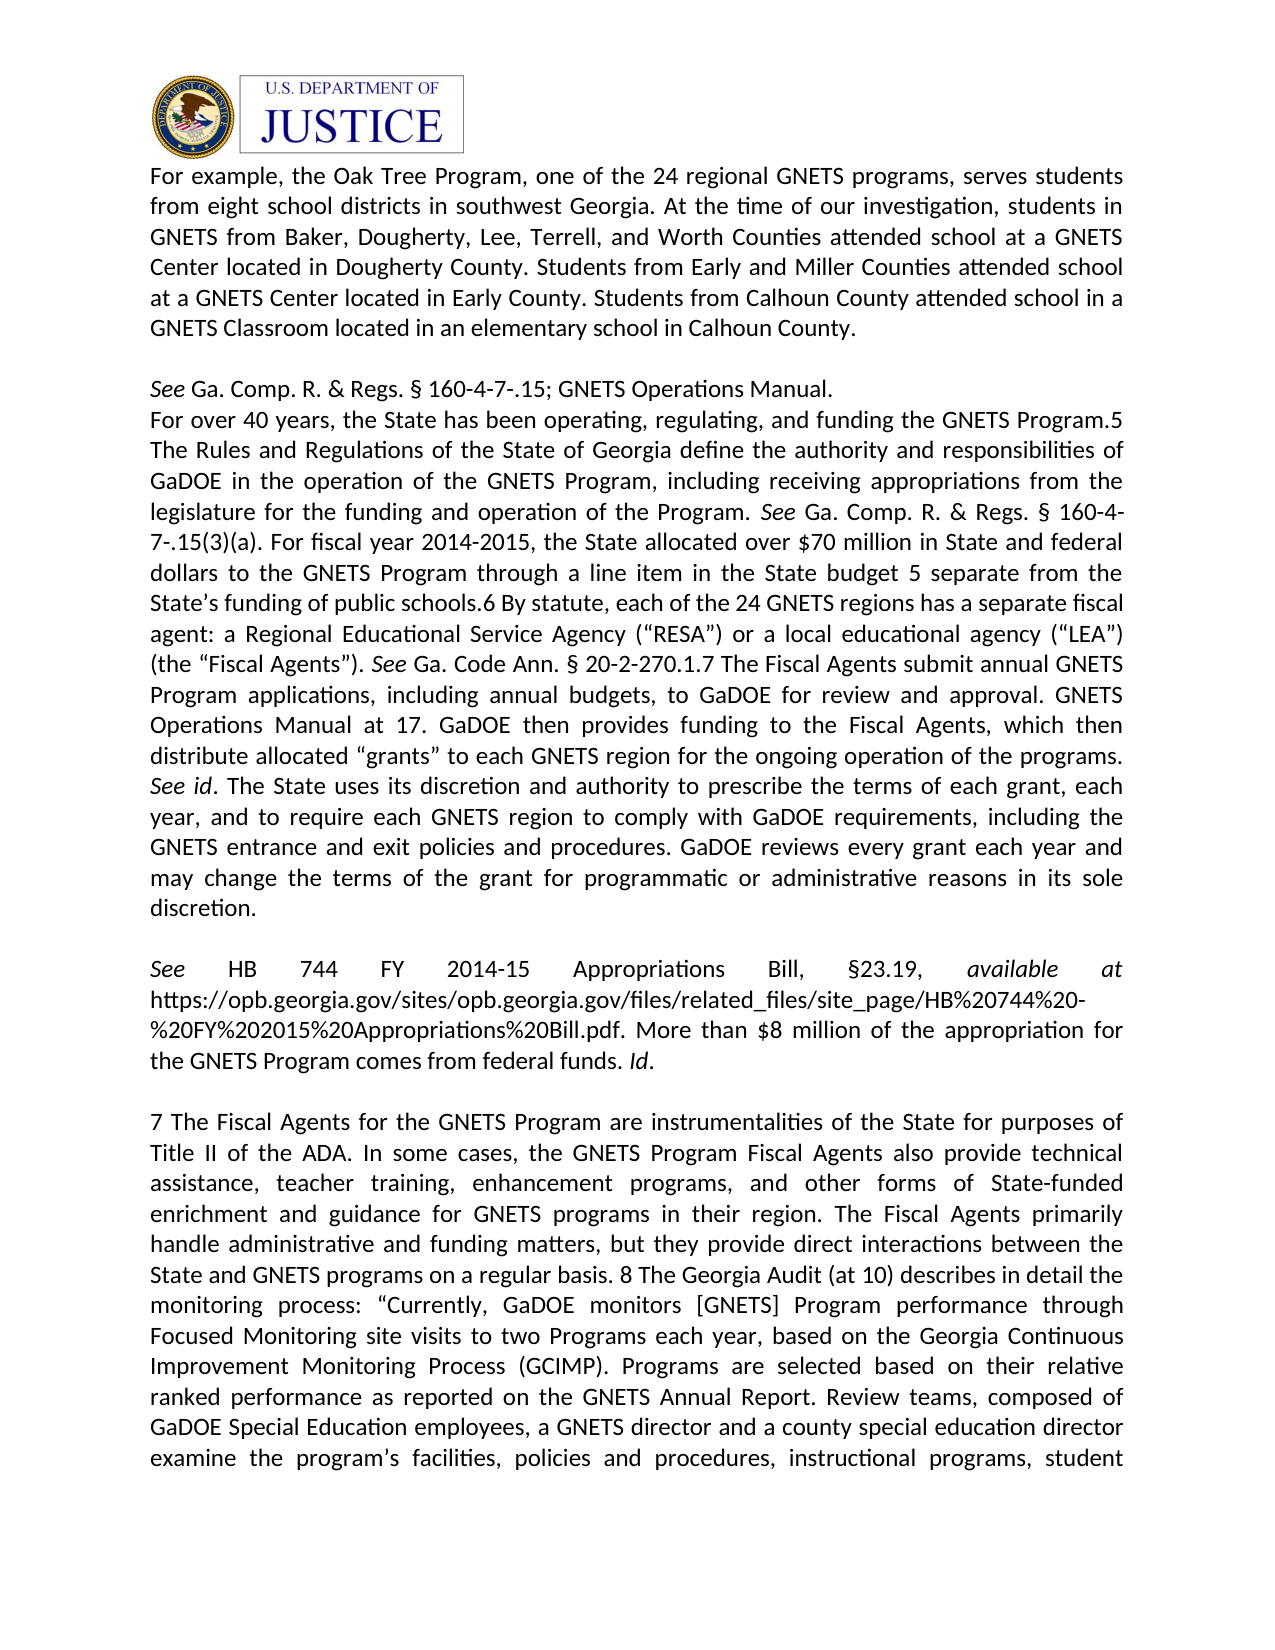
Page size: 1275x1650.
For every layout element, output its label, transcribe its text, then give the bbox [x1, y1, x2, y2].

text For over 40 years, the State has been operating, regulating, and funding the GNETS Program.5 The Rules and Regulations of the State of Georgia define the authority and responsibilities of GaDOE in the operation of the GNETS Program, including receiving appropriations from the legislature for the funding and operation of the Program. See Ga. Comp. R. & Regs. § 160-4-7-.15(3)(a). For fiscal year 2014-2015, the State allocated over $70 million in State and federal dollars to the GNETS Program through a line item in the State budget 5 separate from the State’s funding of public schools.6 By statute, each of the 24 GNETS regions has a separate fiscal agent: a Regional Educational Service Agency (“RESA”) or a local educational agency (“LEA”) (the “Fiscal Agents”). See Ga. Code Ann. § 20-2-270.1.7 The Fiscal Agents submit annual GNETS Program applications, including annual budgets, to GaDOE for review and approval. GNETS Operations Manual at 17. GaDOE then provides funding to the Fiscal Agents, which then distribute allocated “grants” to each GNETS region for the ongoing operation of the programs. See id. The State uses its discretion and authority to prescribe the terms of each grant, each year, and to require each GNETS region to comply with GaDOE requirements, including the GNETS entrance and exit policies and procedures. GaDOE reviews every grant each year and may change the terms of the grant for programmatic or administrative reasons in its sole discretion. [150, 404, 1125, 923]
text For example, the Oak Tree Program, one of the 24 regional GNETS programs, serves students from eight school districts in southwest Georgia. At the time of our investigation, students in GNETS from Baker, Dougherty, Lee, Terrell, and Worth Counties attended school at a GNETS Center located in Dougherty County. Students from Early and Miller Counties attended school at a GNETS Center located in Early County. Students from Calhoun County attended school in a GNETS Classroom located in an elementary school in Calhoun County. [150, 160, 1125, 343]
text See HB 744 FY 2014-15 Appropriations Bill, §23.19, available at https://opb.georgia.gov/sites/opb.georgia.gov/files/related_files/site_page/HB%20744%20-%20FY%202015%20Appropriations%20Bill.pdf. More than $8 million of the appropriation for the GNETS Program comes from federal funds. Id. [150, 953, 1125, 1076]
text See Ga. Comp. R. & Regs. § 160-4-7-.15; GNETS Operations Manual. [150, 374, 1125, 404]
picture [150, 75, 464, 160]
